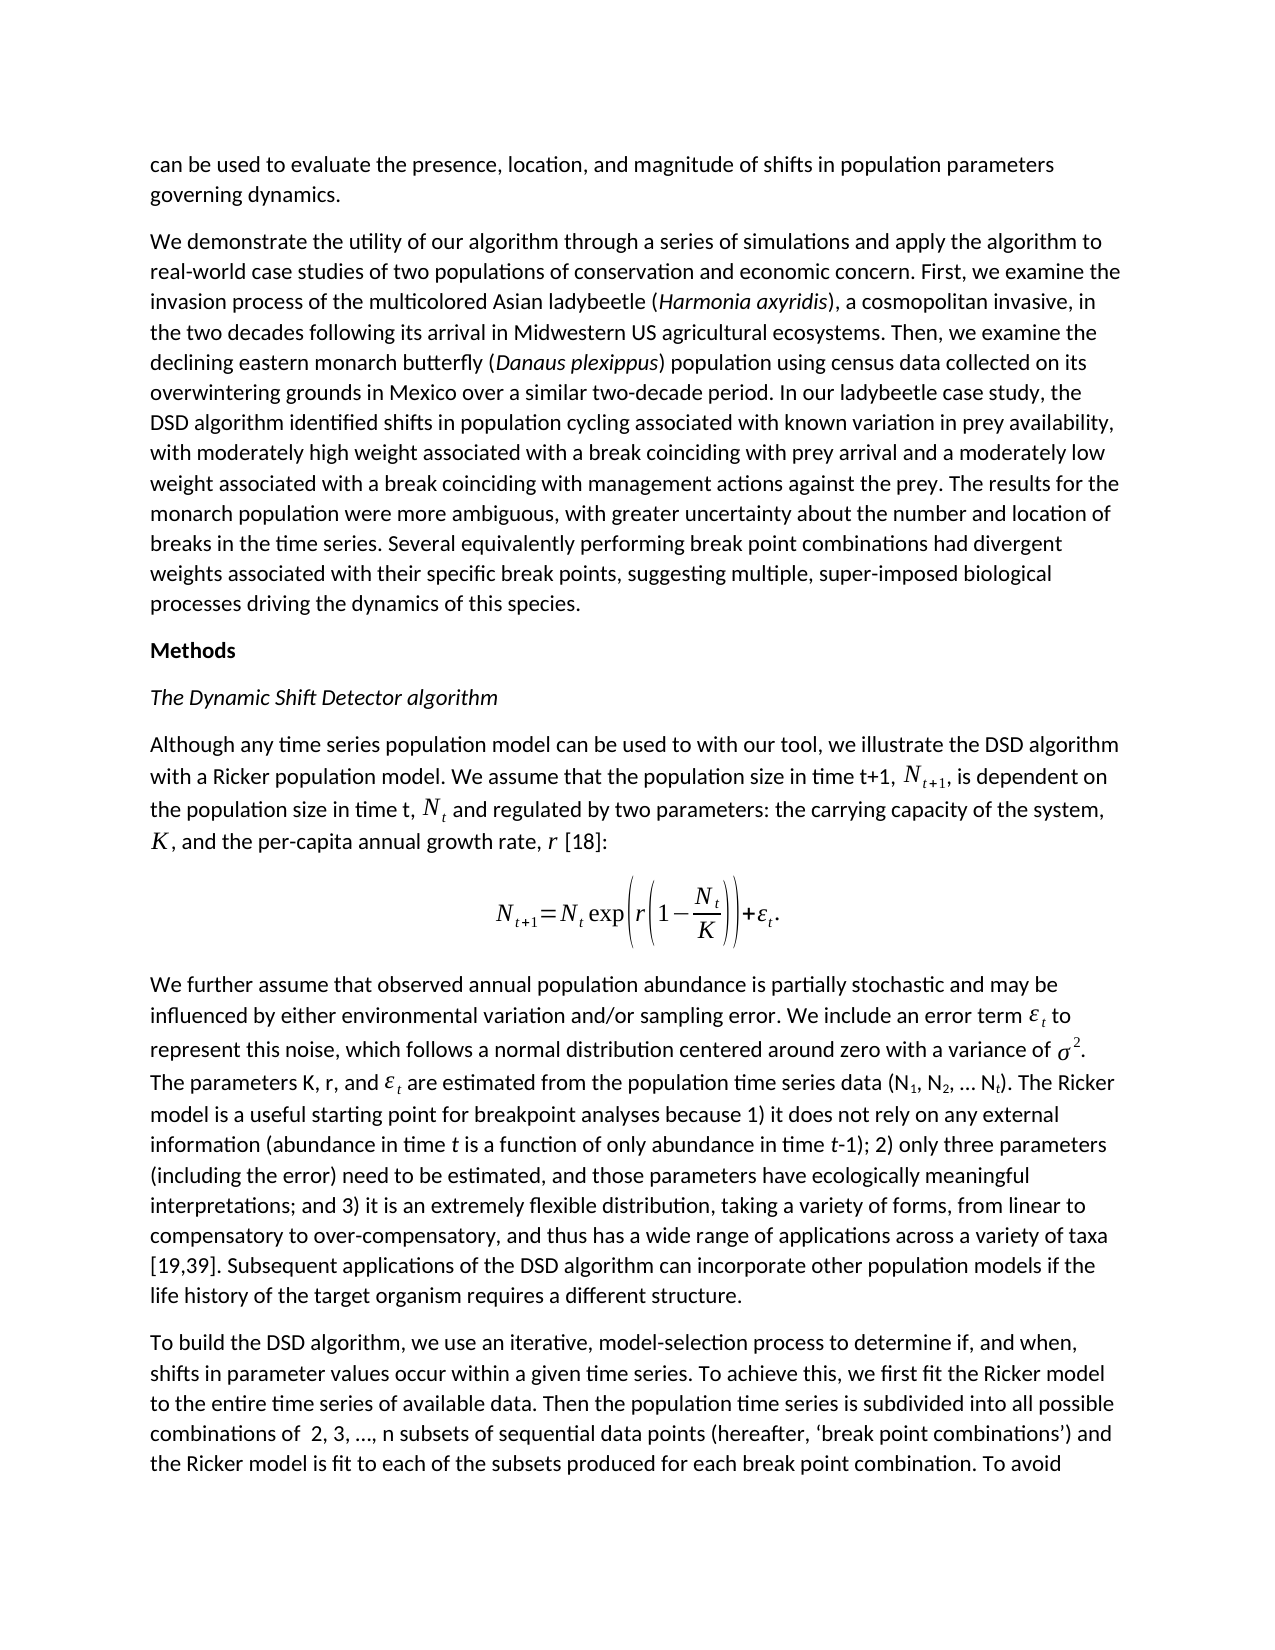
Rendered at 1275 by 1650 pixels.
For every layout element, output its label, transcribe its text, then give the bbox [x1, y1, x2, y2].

text The Dynamic Shift Detector algorithm [150, 683, 1125, 711]
text Methods [150, 636, 1125, 664]
text We demonstrate the utility of our algorithm through a series of simulations and apply the algorithm to real-world case studies of two populations of conservation and economic concern. First, we examine the invasion process of the multicolored Asian ladybeetle (Harmonia axyridis), a cosmopolitan invasive, in the two decades following its arrival in Midwestern US agricultural ecosystems. Then, we examine the declining eastern monarch butterfly (Danaus plexippus) population using census data collected on its overwintering grounds in Mexico over a similar two-decade period. In our ladybeetle case study, the DSD algorithm identified shifts in population cycling associated with known variation in prey availability, with moderately high weight associated with a break coinciding with prey arrival and a moderately low weight associated with a break coinciding with management actions against the prey. The results for the monarch population were more ambiguous, with greater uncertainty about the number and location of breaks in the time series. Several equivalently performing break point combinations had divergent weights associated with their specific break points, suggesting multiple, super-imposed biological processes driving the dynamics of this species. [150, 227, 1125, 618]
text Although any time series population model can be used to with our tool, we illustrate the DSD algorithm with a Ricker population model. We assume that the population size in time t+1, , is dependent on the population size in time t, and regulated by two parameters: the carrying capacity of the system, , and the per-capita annual growth rate, [18]: [150, 730, 1125, 856]
text . [150, 874, 1125, 951]
text We further assume that observed annual population abundance is partially stochastic and may be influenced by either environmental variation and/or sampling error. We include an error term to represent this noise, which follows a normal distribution centered around zero with a variance of . The parameters K, r, and are estimated from the population time series data (N1, N2, … Nt). The Ricker model is a useful starting point for breakpoint analyses because 1) it does not rely on any external information (abundance in time t is a function of only abundance in time t-1); 2) only three parameters (including the error) need to be estimated, and those parameters have ecologically meaningful interpretations; and 3) it is an extremely flexible distribution, taking a variety of forms, from linear to compensatory to over-compensatory, and thus has a wide range of applications across a variety of taxa [19,39]. Subsequent applications of the DSD algorithm can incorporate other population models if the life history of the target organism requires a different structure. [150, 970, 1125, 1309]
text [150, 150, 1125, 208]
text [150, 1328, 1125, 1477]
